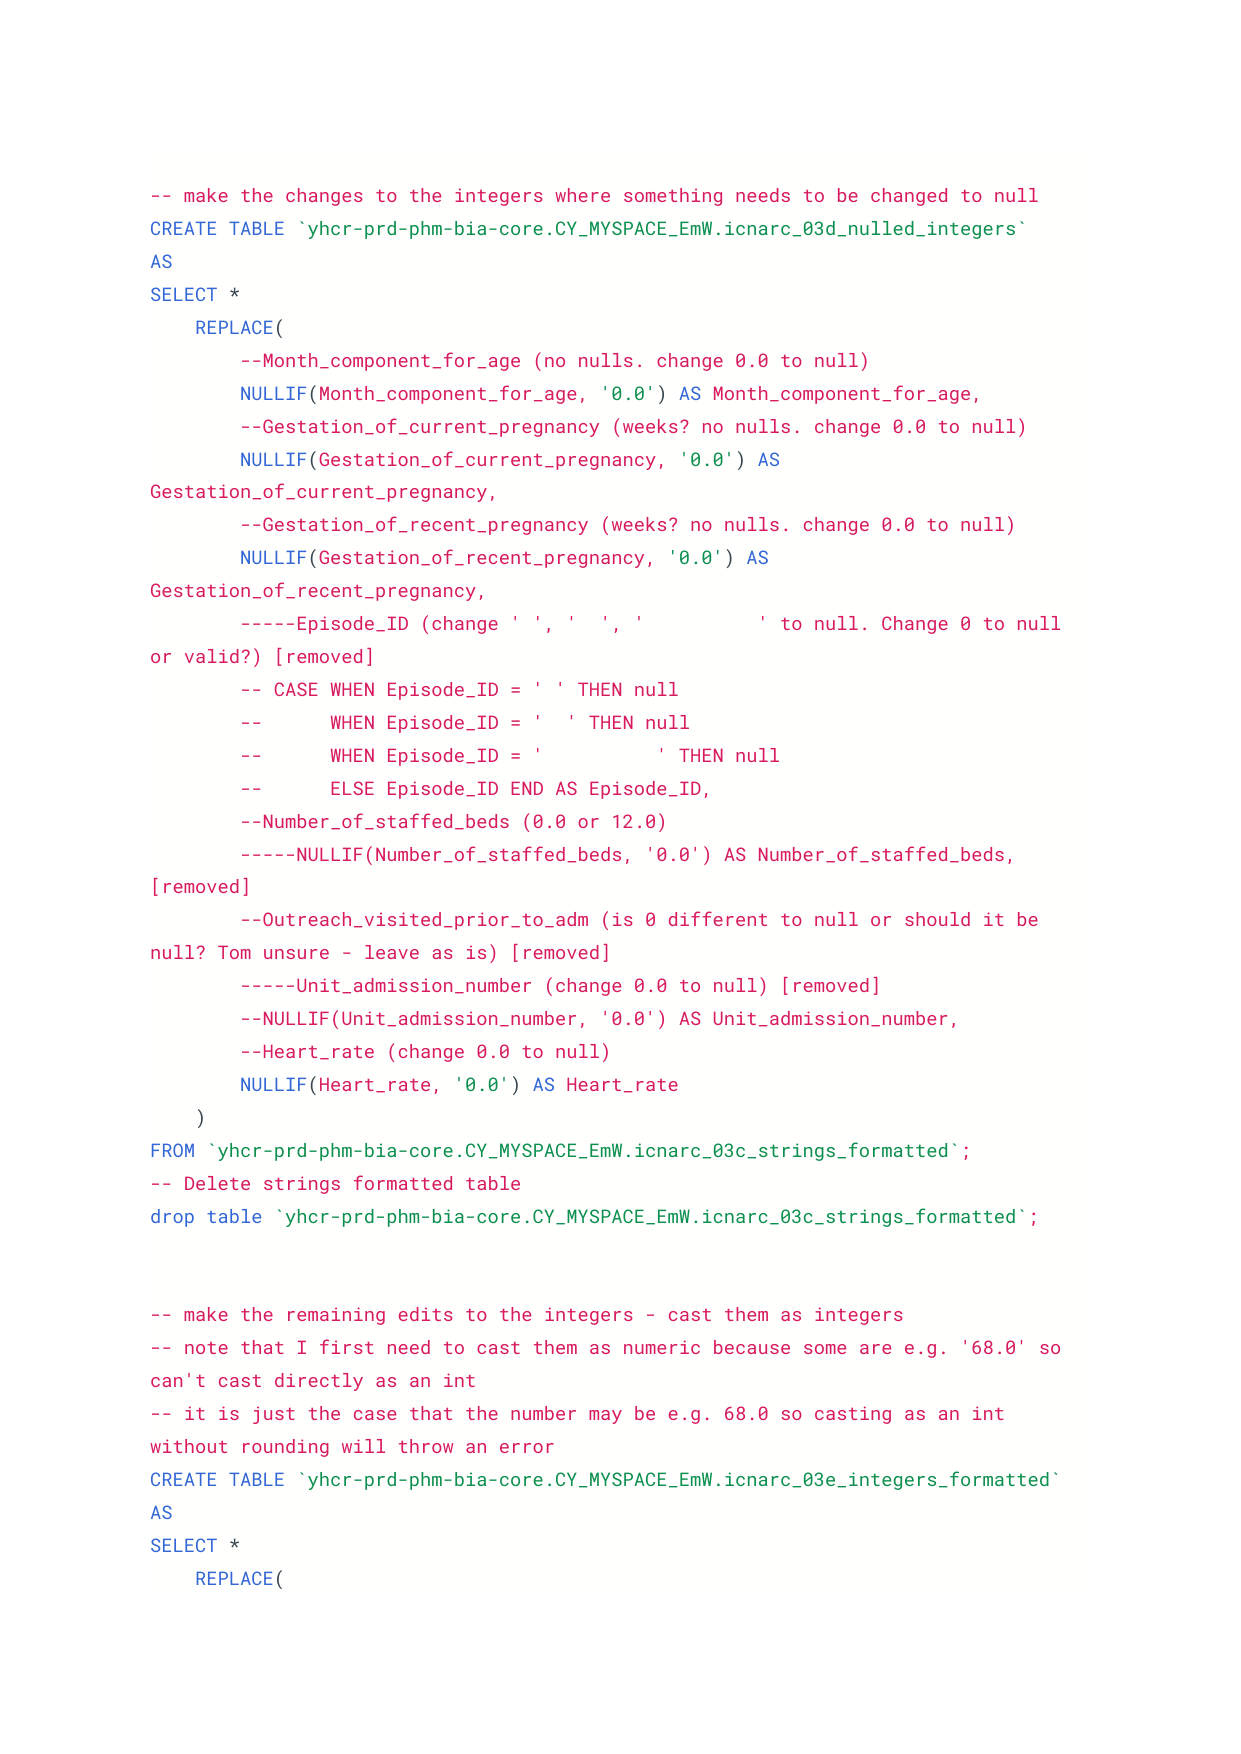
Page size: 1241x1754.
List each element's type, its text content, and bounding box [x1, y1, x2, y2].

text -- CASE WHEN Episode_ID = ' ' THEN null [150, 677, 1090, 701]
text -----Unit_admission_number (change 0.0 to null) [removed] [150, 973, 1090, 998]
text NULLIF(Month_component_for_age, '0.0') AS Month_component_for_age, [150, 380, 1090, 405]
text CREATE TABLE `yhcr-prd-phm-bia-core.CY_MYSPACE_EmW.icnarc_03d_nulled_integers` [150, 216, 1090, 241]
text -- make the changes to the integers where something needs to be changed to null [150, 183, 1090, 208]
text --Gestation_of_recent_pregnancy (weeks? no nulls. change 0.0 to null) [150, 512, 1090, 537]
text SELECT * [150, 282, 1090, 306]
text -----Episode_ID (change ' ', ' ', ' ' to null. Change 0 to null or valid?) [removed] [150, 611, 1090, 668]
text --Heart_rate (change 0.0 to null) [150, 1039, 1090, 1063]
text REPLACE( [150, 1565, 1090, 1590]
text AS [150, 249, 1090, 273]
text drop table `yhcr-prd-phm-bia-core.CY_MYSPACE_EmW.icnarc_03c_strings_formatted`; [150, 1203, 1090, 1228]
text -----NULLIF(Number_of_staffed_beds, '0.0') AS Number_of_staffed_beds, [removed] [150, 841, 1090, 899]
text SELECT * [150, 1532, 1090, 1557]
text REPLACE( [150, 314, 1090, 339]
text -- make the remaining edits to the integers - cast them as integers [150, 1302, 1090, 1327]
text NULLIF(Gestation_of_current_pregnancy, '0.0') AS Gestation_of_current_pregnancy, [150, 446, 1090, 504]
text -- WHEN Episode_ID = ' ' THEN null [150, 709, 1090, 734]
text --NULLIF(Unit_admission_number, '0.0') AS Unit_admission_number, [150, 1006, 1090, 1031]
text CREATE TABLE `yhcr-prd-phm-bia-core.CY_MYSPACE_EmW.icnarc_03e_integers_formatted` [150, 1467, 1090, 1491]
text --Number_of_staffed_beds (0.0 or 12.0) [150, 808, 1090, 833]
text ) [150, 1104, 1090, 1129]
text FROM `yhcr-prd-phm-bia-core.CY_MYSPACE_EmW.icnarc_03c_strings_formatted`; [150, 1137, 1090, 1162]
text -- WHEN Episode_ID = ' ' THEN null [150, 742, 1090, 767]
text -- it is just the case that the number may be e.g. 68.0 so casting as an int without rounding will throw an error [150, 1401, 1090, 1458]
text --Month_component_for_age (no nulls. change 0.0 to null) [150, 347, 1090, 372]
text NULLIF(Gestation_of_recent_pregnancy, '0.0') AS Gestation_of_recent_pregnancy, [150, 545, 1090, 603]
text -- Delete strings formatted table [150, 1170, 1090, 1195]
text -- note that I first need to cast them as numeric because some are e.g. '68.0' so can't cast directly as an int [150, 1335, 1090, 1393]
text NULLIF(Heart_rate, '0.0') AS Heart_rate [150, 1072, 1090, 1096]
text AS [150, 1499, 1090, 1524]
text -- ELSE Episode_ID END AS Episode_ID, [150, 775, 1090, 800]
text --Outreach_visited_prior_to_adm (is 0 different to null or should it be null? Tom unsure - leave as is) [removed] [150, 907, 1090, 965]
text --Gestation_of_current_pregnancy (weeks? no nulls. change 0.0 to null) [150, 413, 1090, 438]
